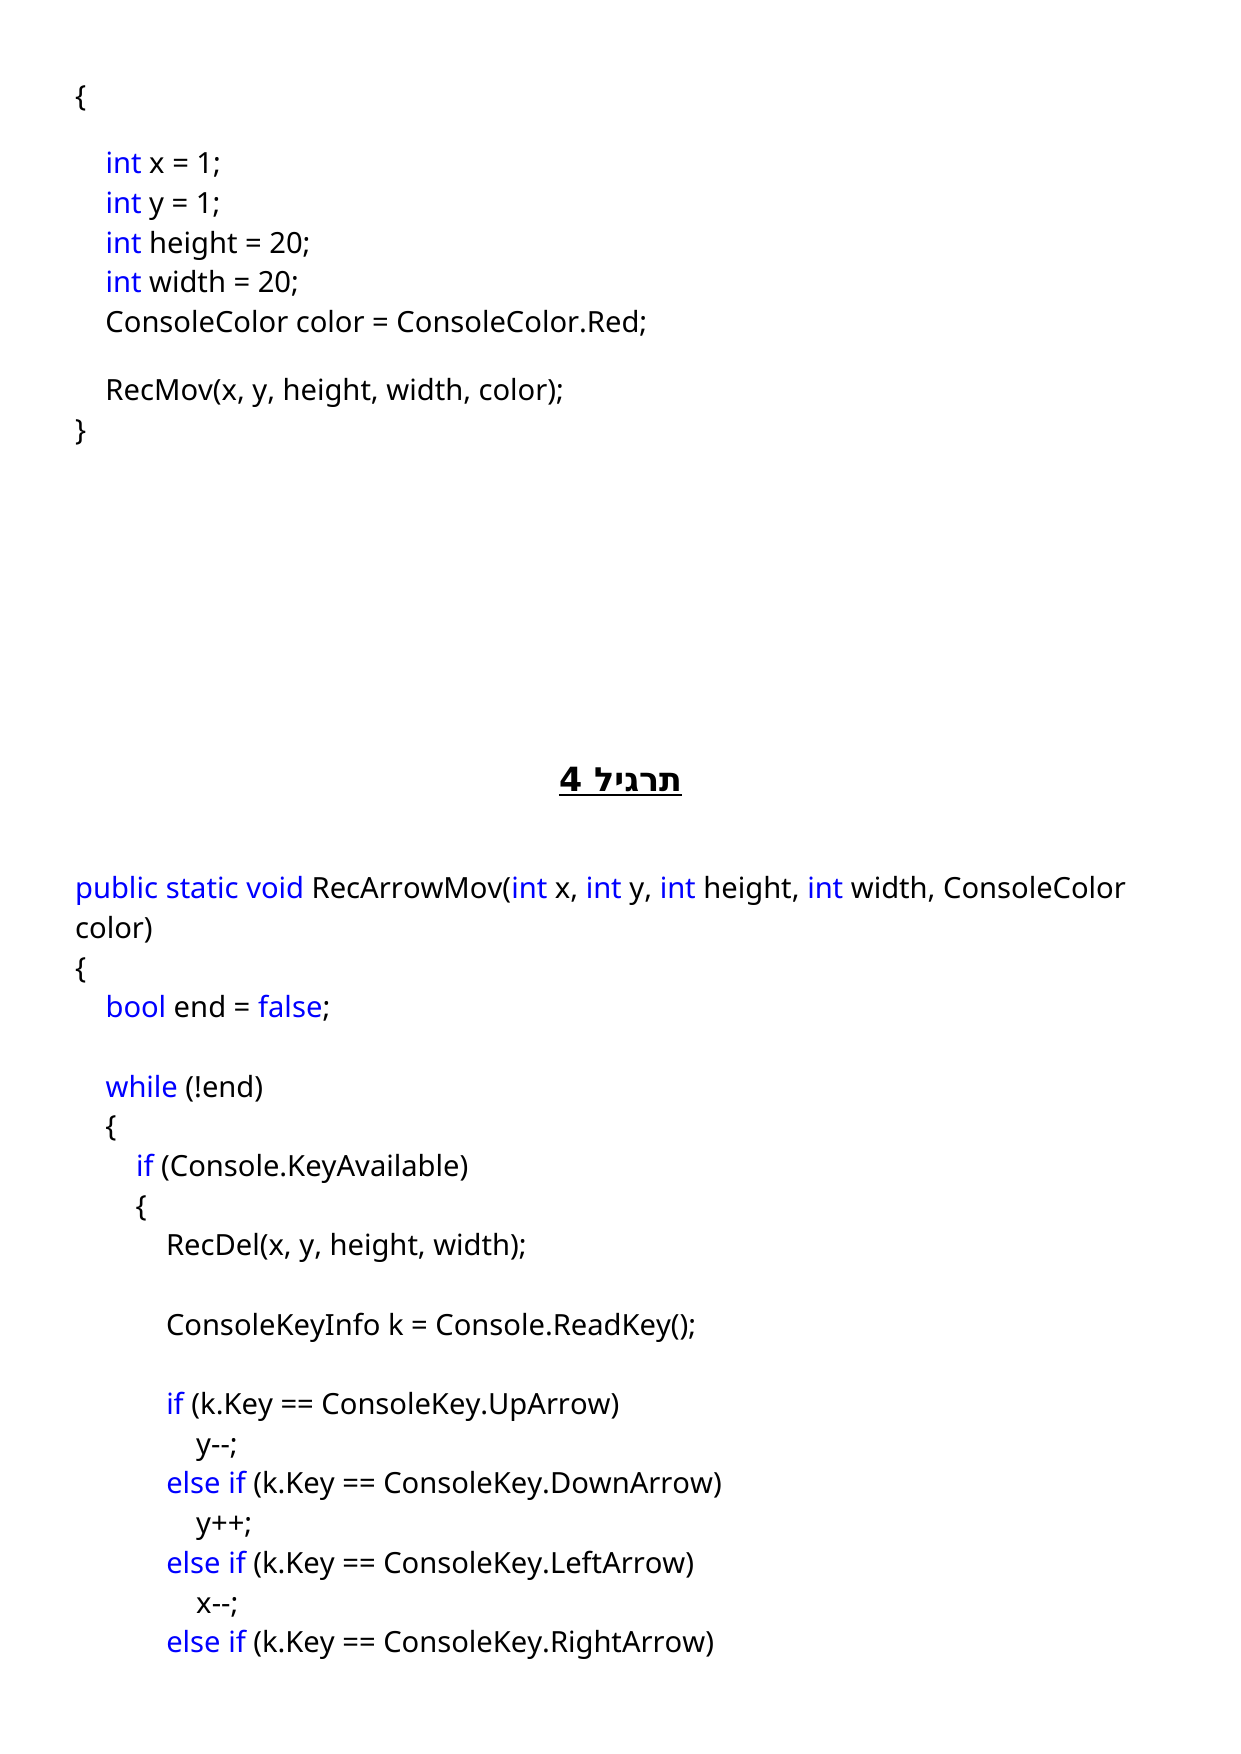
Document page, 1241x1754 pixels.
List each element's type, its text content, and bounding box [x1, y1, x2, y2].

text ConsoleKeyInfo k = Console.ReadKey(); [75, 1304, 1165, 1344]
text int y = 1; [75, 182, 1165, 222]
text { [75, 1106, 1165, 1145]
text if (k.Key == ConsoleKey.UpArrow) [75, 1383, 1165, 1423]
text { [75, 75, 1165, 115]
text else if (k.Key == ConsoleKey.DownArrow) [75, 1463, 1165, 1502]
text ConsoleColor color = ConsoleColor.Red; [75, 301, 1165, 341]
text y--; [75, 1423, 1165, 1463]
text תרגיל 4 [75, 761, 1165, 799]
text public static void RecArrowMov(int x, int y, int height, int width, ConsoleColor color) [75, 867, 1165, 947]
text else if (k.Key == ConsoleKey.RightArrow) [75, 1622, 1165, 1661]
text y++; [75, 1502, 1165, 1542]
text int x = 1; [75, 143, 1165, 182]
text bool end = false; [75, 987, 1165, 1026]
text } [75, 409, 1165, 448]
text { [75, 947, 1165, 987]
text int width = 20; [75, 262, 1165, 301]
text while (!end) [75, 1066, 1165, 1106]
text if (Console.KeyAvailable) [75, 1145, 1165, 1185]
text x--; [75, 1582, 1165, 1622]
text RecMov(x, y, height, width, color); [75, 369, 1165, 409]
text int height = 20; [75, 222, 1165, 262]
text else if (k.Key == ConsoleKey.LeftArrow) [75, 1542, 1165, 1582]
text { [75, 1185, 1165, 1225]
text RecDel(x, y, height, width); [75, 1225, 1165, 1264]
